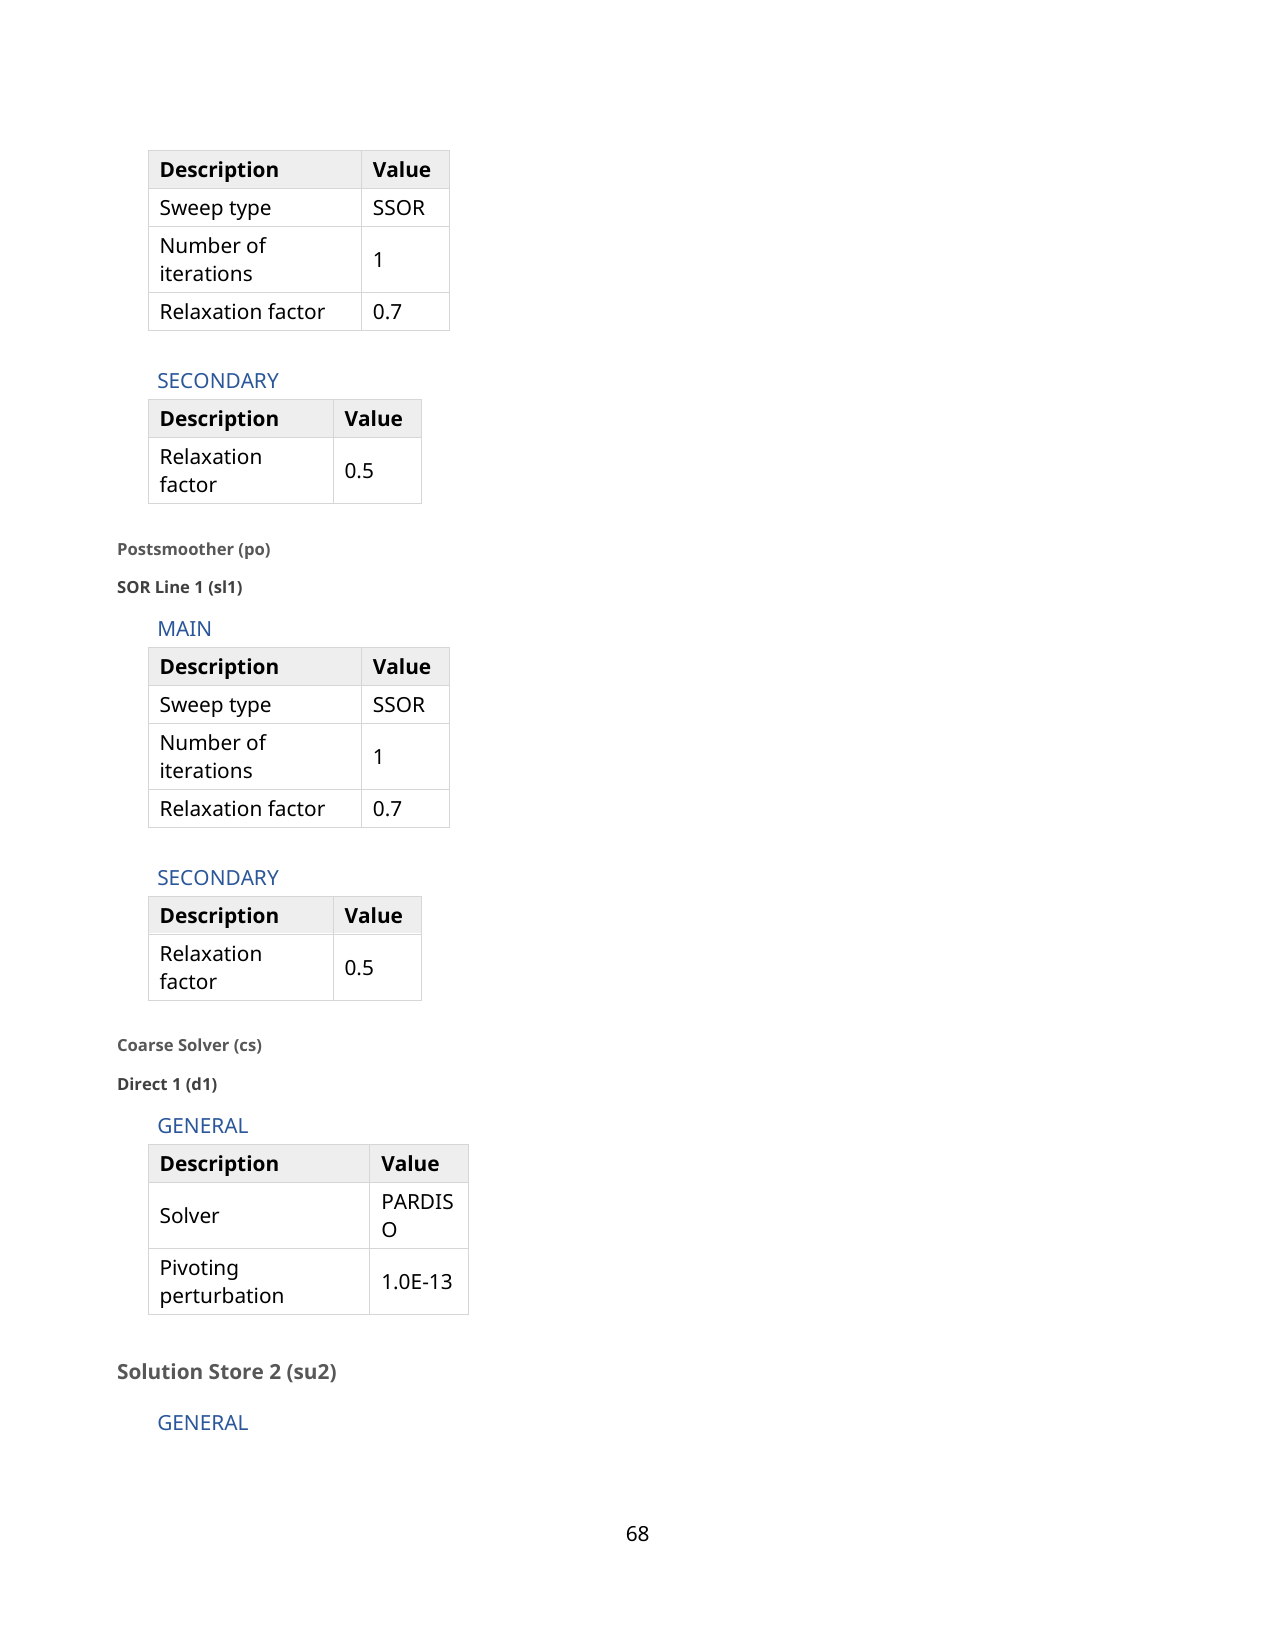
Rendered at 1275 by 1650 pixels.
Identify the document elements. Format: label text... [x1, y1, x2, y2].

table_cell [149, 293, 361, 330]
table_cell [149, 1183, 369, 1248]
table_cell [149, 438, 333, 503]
text General [157, 1111, 1125, 1139]
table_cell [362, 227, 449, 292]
text Main [157, 614, 1125, 643]
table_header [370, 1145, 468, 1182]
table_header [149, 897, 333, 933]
subtitle Direct 1 (d1) [117, 1073, 1125, 1095]
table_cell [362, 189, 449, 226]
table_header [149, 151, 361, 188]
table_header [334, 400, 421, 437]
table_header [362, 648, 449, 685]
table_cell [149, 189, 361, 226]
text Secondary [157, 366, 1125, 394]
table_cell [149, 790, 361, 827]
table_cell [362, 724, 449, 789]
text Secondary [157, 863, 1125, 891]
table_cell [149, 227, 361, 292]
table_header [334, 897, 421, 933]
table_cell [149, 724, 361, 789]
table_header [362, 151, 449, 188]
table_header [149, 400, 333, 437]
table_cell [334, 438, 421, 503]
text General [157, 1408, 1125, 1437]
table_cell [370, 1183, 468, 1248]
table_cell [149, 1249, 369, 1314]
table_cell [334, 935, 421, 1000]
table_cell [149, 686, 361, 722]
subtitle Coarse Solver (cs) [117, 1034, 1125, 1057]
subtitle Solution Store 2 (su2) [117, 1357, 1125, 1385]
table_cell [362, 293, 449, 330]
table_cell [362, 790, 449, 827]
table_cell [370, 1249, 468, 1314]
subtitle SOR Line 1 (sl1) [117, 576, 1125, 598]
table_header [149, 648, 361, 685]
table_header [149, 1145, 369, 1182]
subtitle Postsmoother (po) [117, 537, 1125, 560]
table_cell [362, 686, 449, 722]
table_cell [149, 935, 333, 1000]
